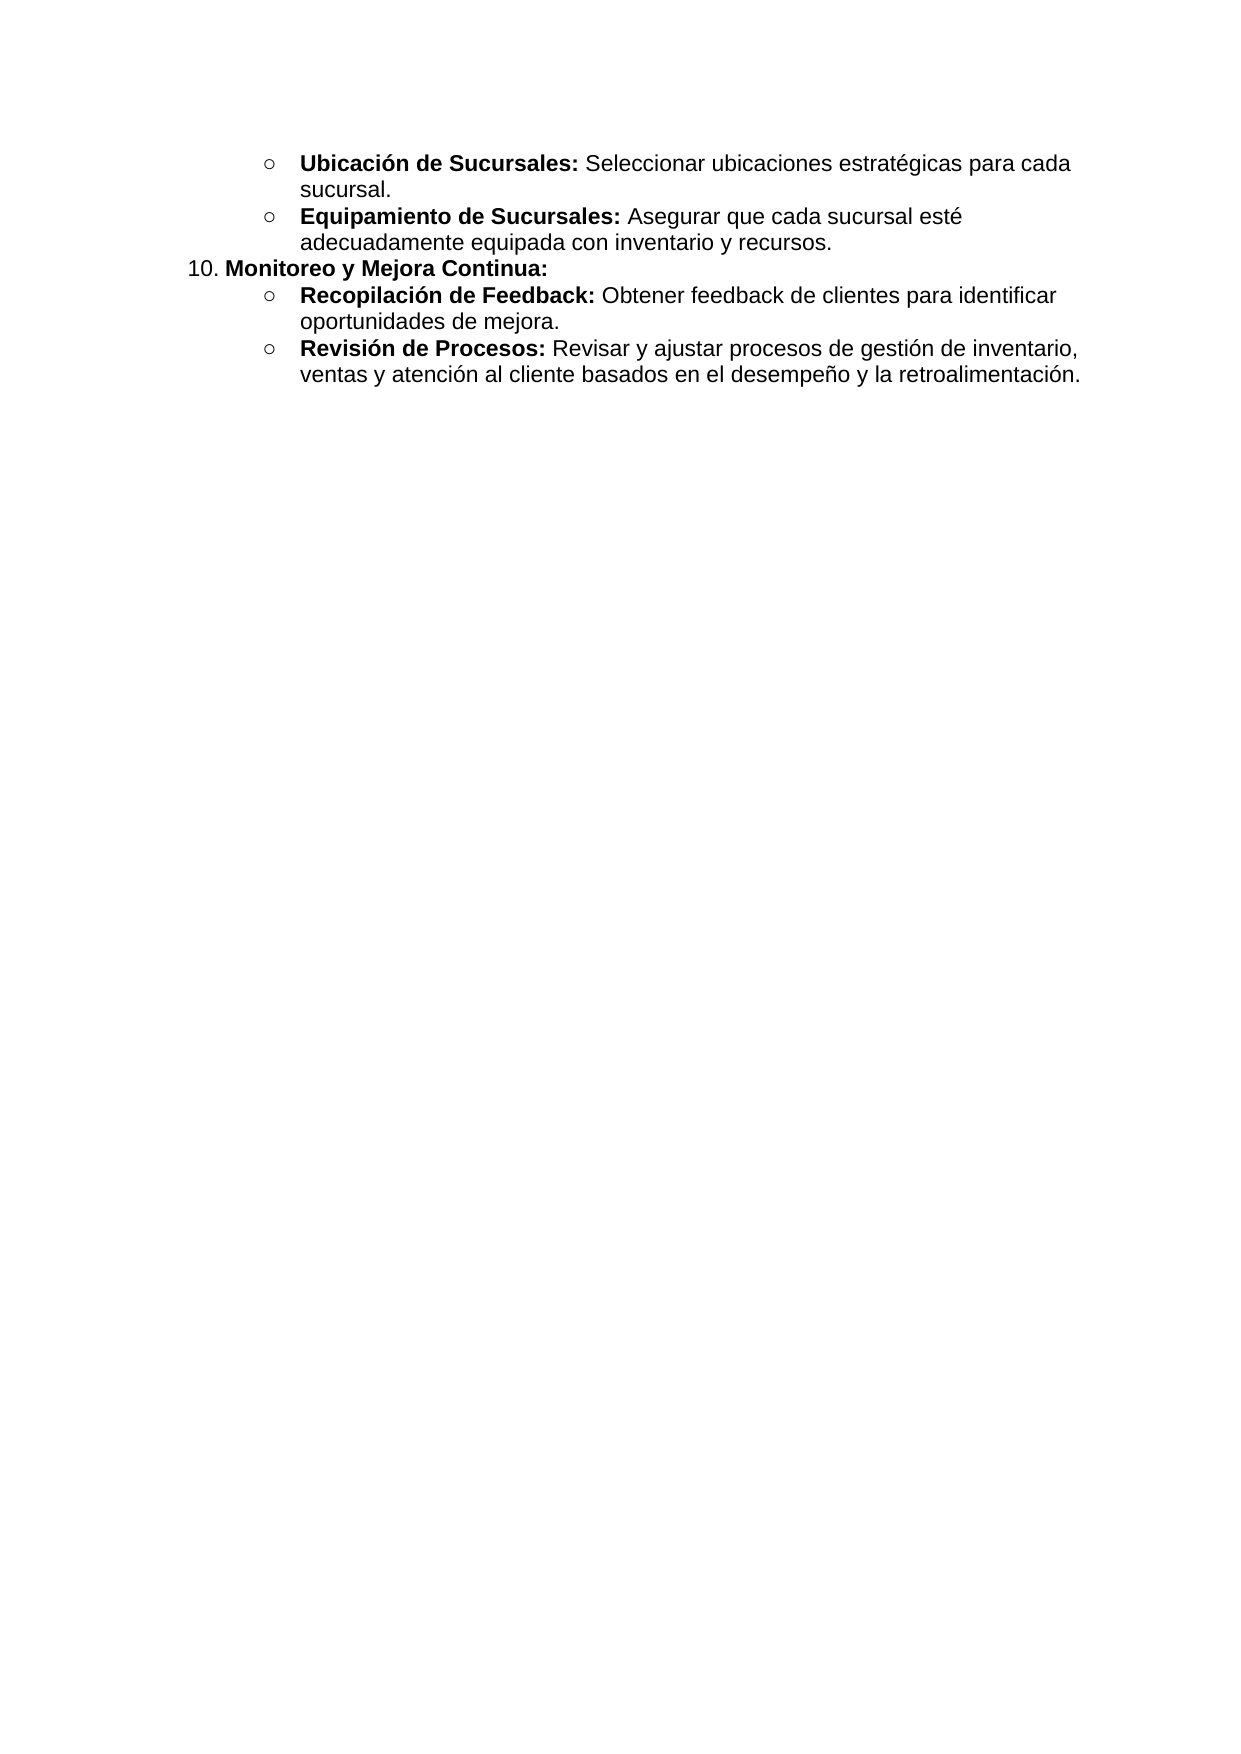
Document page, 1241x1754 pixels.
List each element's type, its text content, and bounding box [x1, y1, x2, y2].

list Recopilación de Feedback: Obtener feedback de clientes para identificar oportunidades de mejora. [262, 282, 1090, 334]
list Equipamiento de Sucursales: Asegurar que cada sucursal esté adecuadamente equipada con inventario y recursos. [262, 203, 1090, 255]
list Revisión de Procesos: Revisar y ajustar procesos de gestión de inventario, ventas y atención al cliente basados en el desempeño y la retroalimentación. [262, 334, 1090, 387]
list Ubicación de Sucursales: Seleccionar ubicaciones estratégicas para cada sucursal. [262, 150, 1090, 203]
list Monitoreo y Mejora Continua: [187, 255, 1090, 282]
